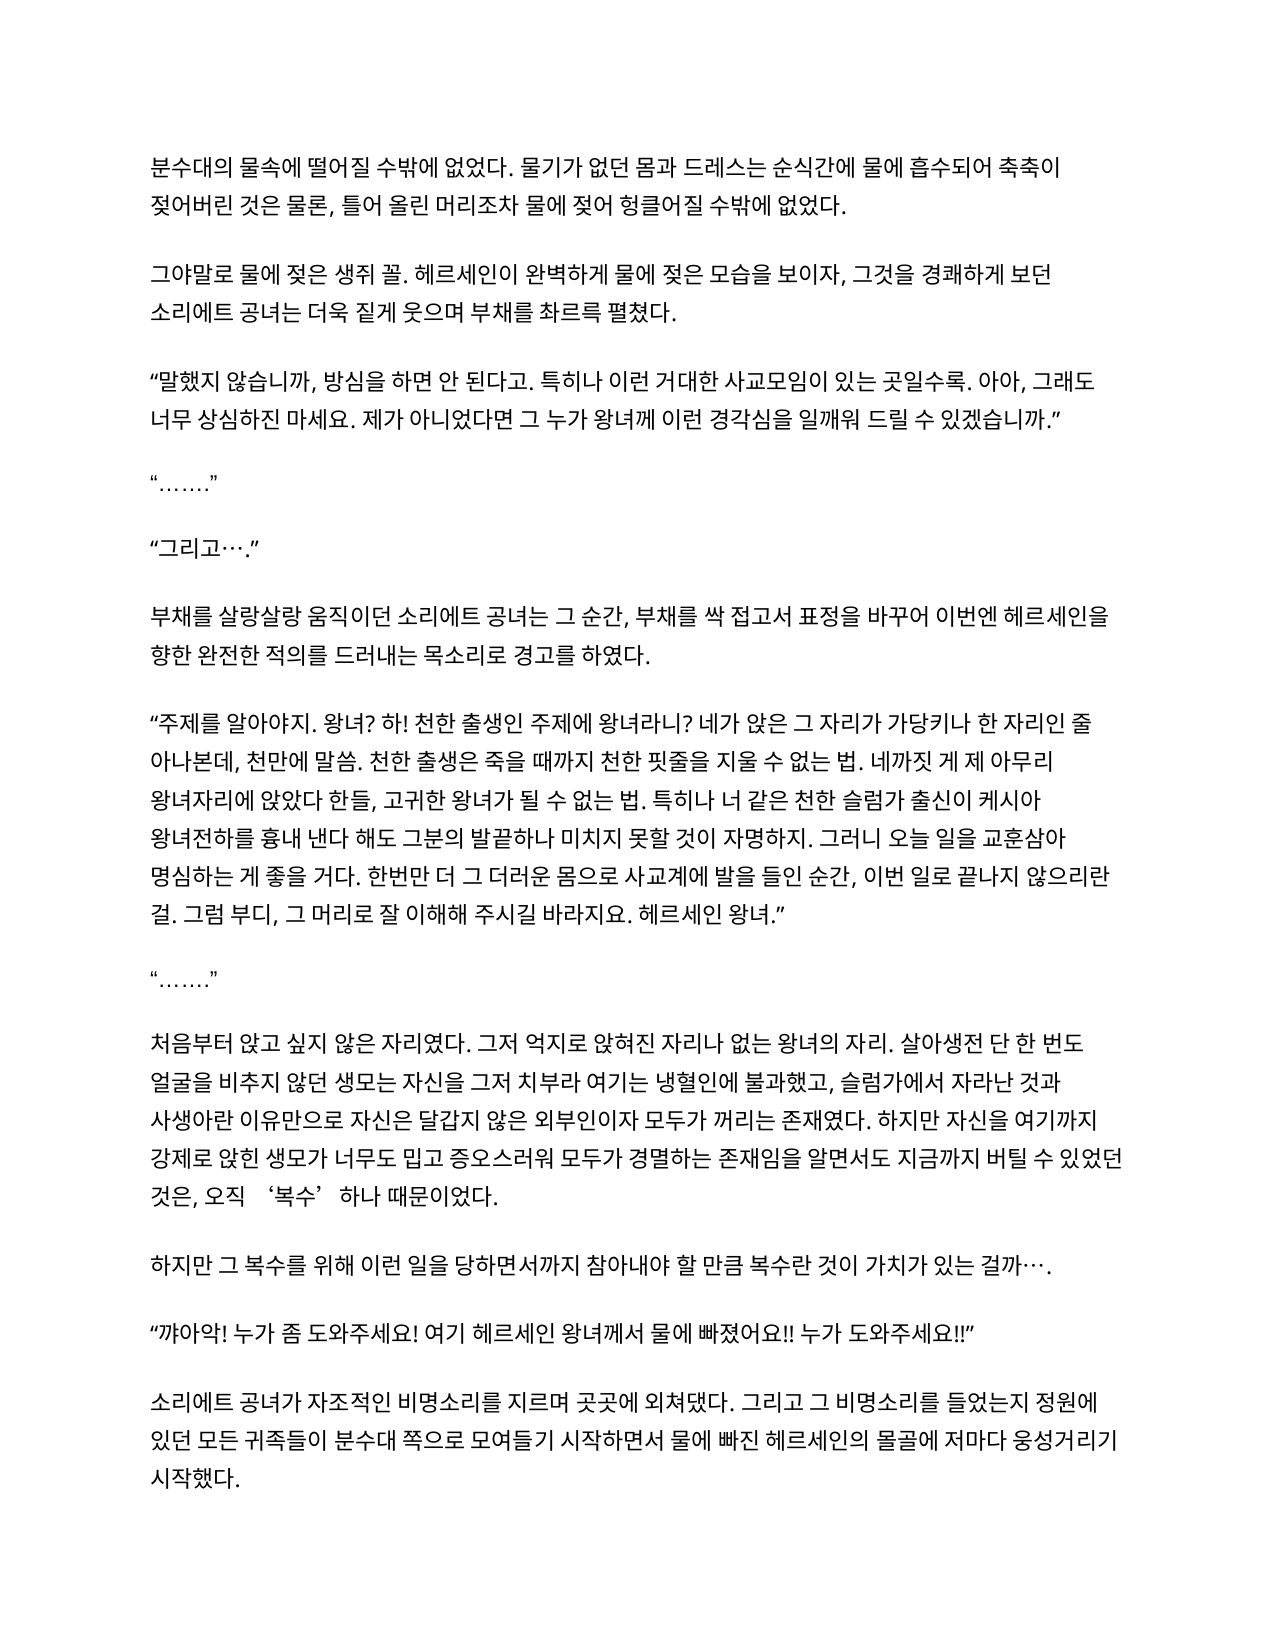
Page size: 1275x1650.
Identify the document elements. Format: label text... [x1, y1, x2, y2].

text “…….” [150, 470, 1125, 497]
text 그야말로 물에 젖은 생쥐 꼴. 헤르세인이 완벽하게 물에 젖은 모습을 보이자, 그것을 경쾌하게 보던 소리에트 공녀는 더욱 짙게 웃으며 부채를 촤르륵 펼쳤다. [150, 257, 1125, 328]
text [150, 150, 1125, 222]
text “그리고….” [150, 531, 1125, 564]
text 하지만 그 복수를 위해 이런 일을 당하면서까지 참아내야 할 만큼 복수란 것이 가치가 있는 걸까…. [150, 1247, 1125, 1281]
text 소리에트 공녀가 자조적인 비명소리를 지르며 곳곳에 외쳐댔다. 그리고 그 비명소리를 들었는지 정원에 있던 모든 귀족들이 분수대 쪽으로 모여들기 시작하면서 물에 빠진 헤르세인의 몰골에 저마다 웅성거리기 시작했다. [150, 1384, 1125, 1494]
text 부채를 살랑살랑 움직이던 소리에트 공녀는 그 순간, 부채를 싹 접고서 표정을 바꾸어 이번엔 헤르세인을 향한 완전한 적의를 드러내는 목소리로 경고를 하였다. [150, 599, 1125, 671]
text “말했지 않습니까, 방심을 하면 안 된다고. 특히나 이런 거대한 사교모임이 있는 곳일수록. 아아, 그래도 너무 상심하진 마세요. 제가 아니었다면 그 누가 왕녀께 이런 경각심을 일깨워 드릴 수 있겠습니까.” [150, 363, 1125, 435]
text “…….” [150, 966, 1125, 992]
text 처음부터 앉고 싶지 않은 자리였다. 그저 억지로 앉혀진 자리나 없는 왕녀의 자리. 살아생전 단 한 번도 얼굴을 비추지 않던 생모는 자신을 그저 치부라 여기는 냉혈인에 불과했고, 슬럼가에서 자라난 것과 사생아란 이유만으로 자신은 달갑지 않은 외부인이자 모두가 꺼리는 존재였다. 하지만 자신을 여기까지 강제로 앉힌 생모가 너무도 밉고 증오스러워 모두가 경멸하는 존재임을 알면서도 지금까지 버틸 수 있었던 것은, 오직 ‘복수’하나 때문이었다. [150, 1026, 1125, 1212]
text “꺄아악! 누가 좀 도와주세요! 여기 헤르세인 왕녀께서 물에 빠졌어요!! 누가 도와주세요!!” [150, 1316, 1125, 1349]
text “주제를 알아야지. 왕녀? 하! 천한 출생인 주제에 왕녀라니? 네가 앉은 그 자리가 가당키나 한 자리인 줄 아나본데, 천만에 말씀. 천한 출생은 죽을 때까지 천한 핏줄을 지울 수 없는 법. 네까짓 게 제 아무리 왕녀자리에 앉았다 한들, 고귀한 왕녀가 될 수 없는 법. 특히나 너 같은 천한 슬럼가 출신이 케시아 왕녀전하를 흉내 낸다 해도 그분의 발끝하나 미치지 못할 것이 자명하지. 그러니 오늘 일을 교훈삼아 명심하는 게 좋을 거다. 한번만 더 그 더러운 몸으로 사교계에 발을 들인 순간, 이번 일로 끝나지 않으리란 걸. 그럼 부디, 그 머리로 잘 이해해 주시길 바라지요. 헤르세인 왕녀.” [150, 706, 1125, 931]
